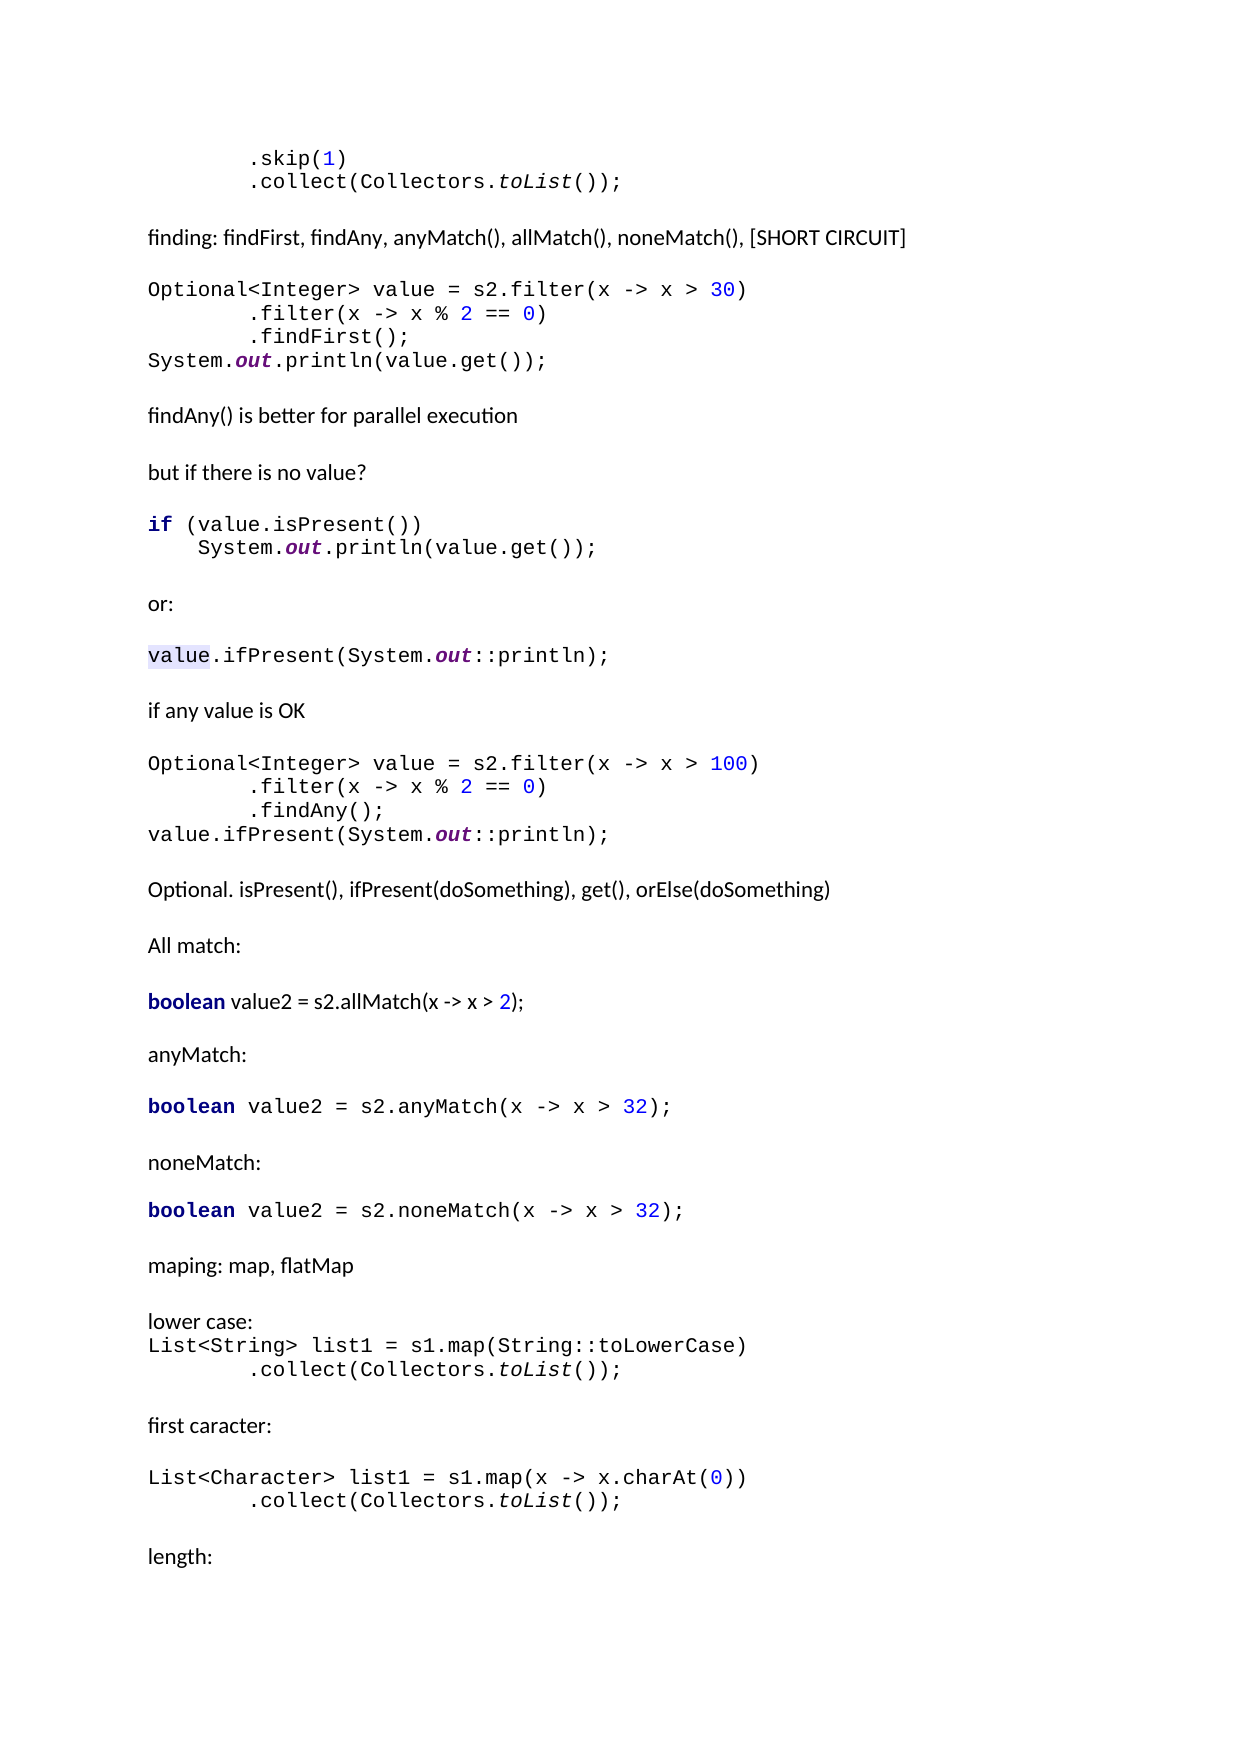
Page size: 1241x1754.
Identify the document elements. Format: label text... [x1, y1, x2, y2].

text value.ifPresent(System.out::println); [210, 645, 1093, 669]
text Optional<Integer> value = s2.filter(x -> x > 100) .filter(x -> x % 2 == 0) .findAny(); value.ifPresent(System.out::println); [148, 753, 1093, 847]
text maping: map, flatMap [148, 1251, 1093, 1279]
text but if there is no value? [148, 458, 1093, 486]
text boolean value2 = s2.noneMatch(x -> x > 32); [148, 1200, 1093, 1223]
text noneMatch: [148, 1148, 1093, 1176]
text lower case: [148, 1307, 1093, 1336]
text findAny() is better for parallel execution [148, 402, 1093, 429]
text finding: findFirst, findAny, anyMatch(), allMatch(), noneMatch(), [SHORT CIRCUIT] [148, 223, 1093, 251]
text List<Character> list1 = s1.map(x -> x.charAt(0)) .collect(Collectors.toList()); [148, 1467, 1093, 1514]
text length: [148, 1542, 1093, 1570]
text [148, 148, 1093, 195]
text List<String> list1 = s1.map(String::toLowerCase) .collect(Collectors.toList()); [148, 1336, 1093, 1383]
text if any value is OK [148, 697, 1093, 725]
text Optional. isPresent(), ifPresent(doSomething), get(), orElse(doSomething) [148, 875, 1093, 903]
text boolean value2 = s2.allMatch(x -> x > 2); [148, 987, 1093, 1015]
text or: [148, 589, 1093, 617]
text if (value.isPresent()) System.out.println(value.get()); [148, 514, 1093, 561]
text boolean value2 = s2.anyMatch(x -> x > 32); [148, 1096, 1093, 1120]
text All match: [148, 931, 1093, 959]
text Optional<Integer> value = s2.filter(x -> x > 30) .filter(x -> x % 2 == 0) .findFirst(); System.out.println(value.get()); [148, 279, 1093, 373]
text first caracter: [148, 1411, 1093, 1439]
text anyMatch: [148, 1040, 1093, 1068]
